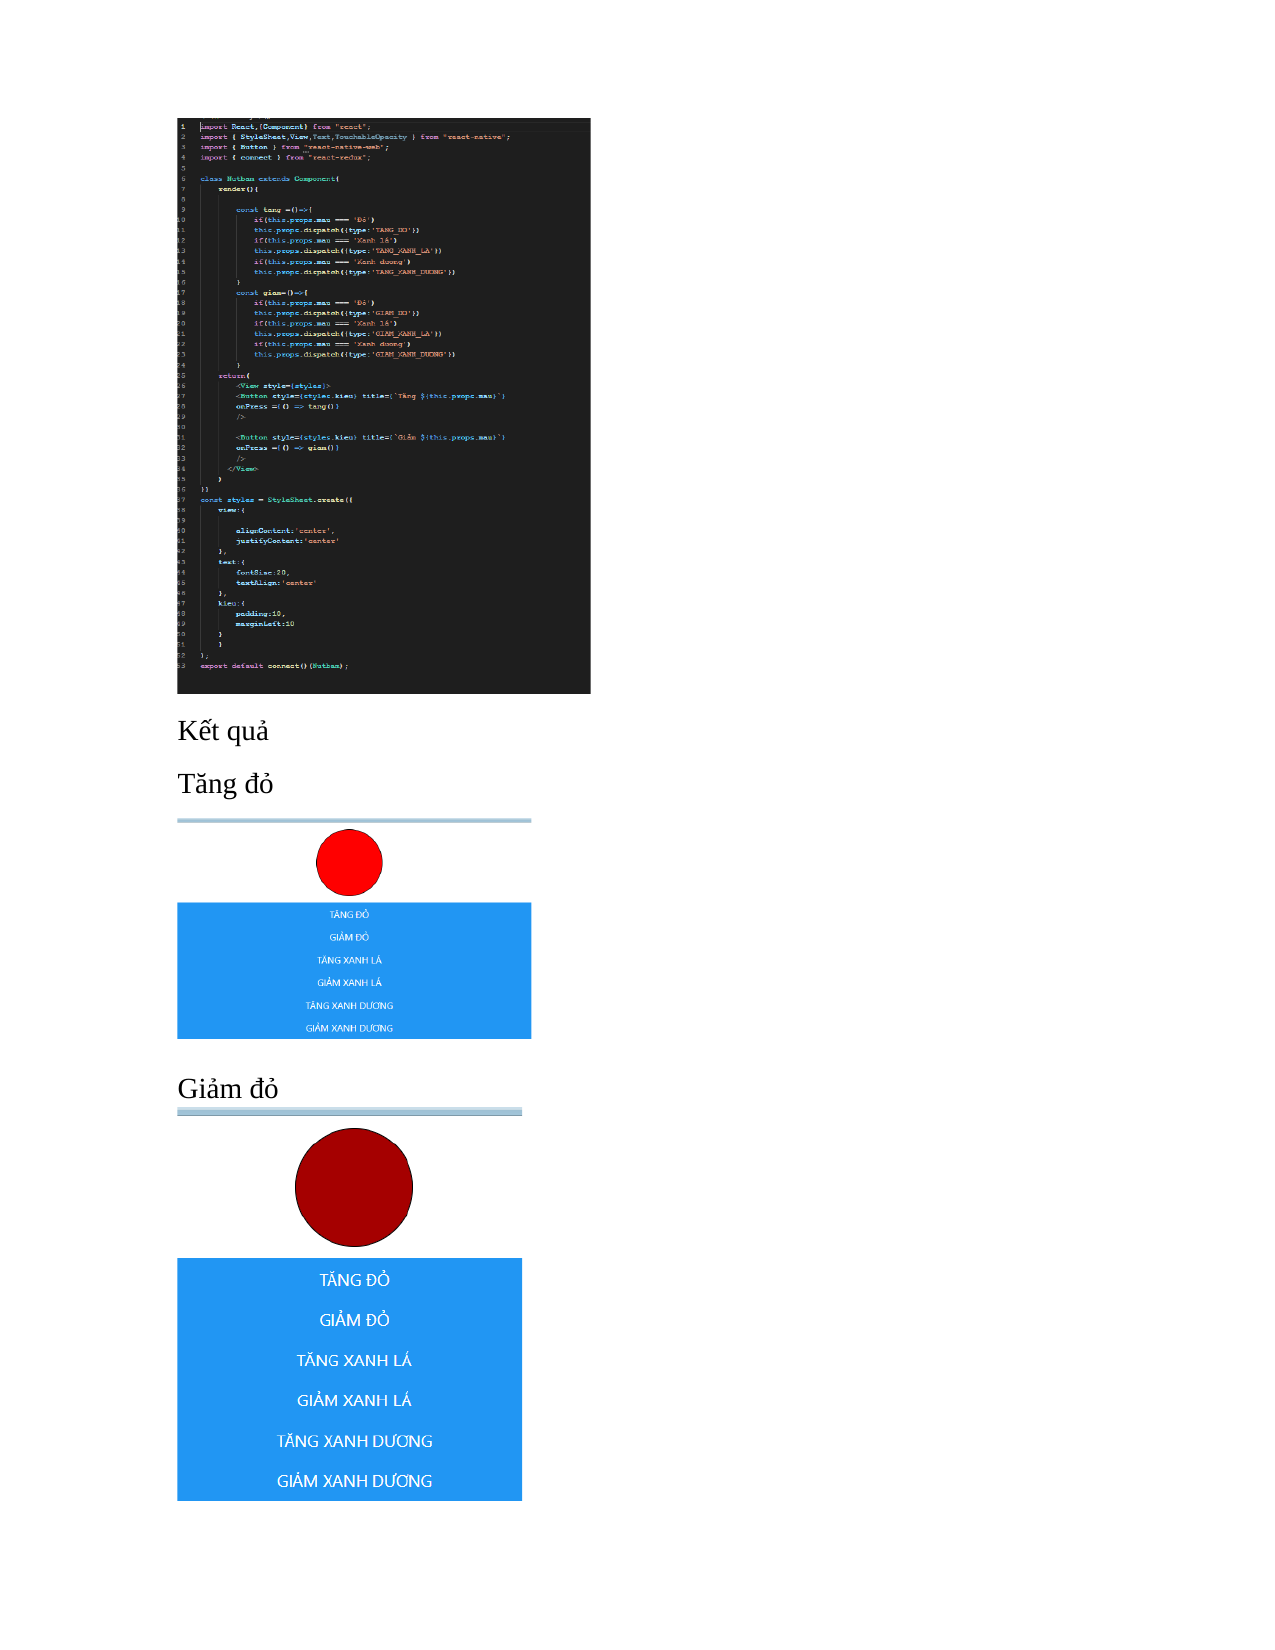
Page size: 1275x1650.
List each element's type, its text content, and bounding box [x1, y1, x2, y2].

text Kết quả [177, 713, 1157, 747]
picture [177, 1107, 523, 1509]
picture [177, 118, 591, 694]
picture [177, 818, 532, 1052]
text Tăng đỏ [177, 766, 1157, 799]
